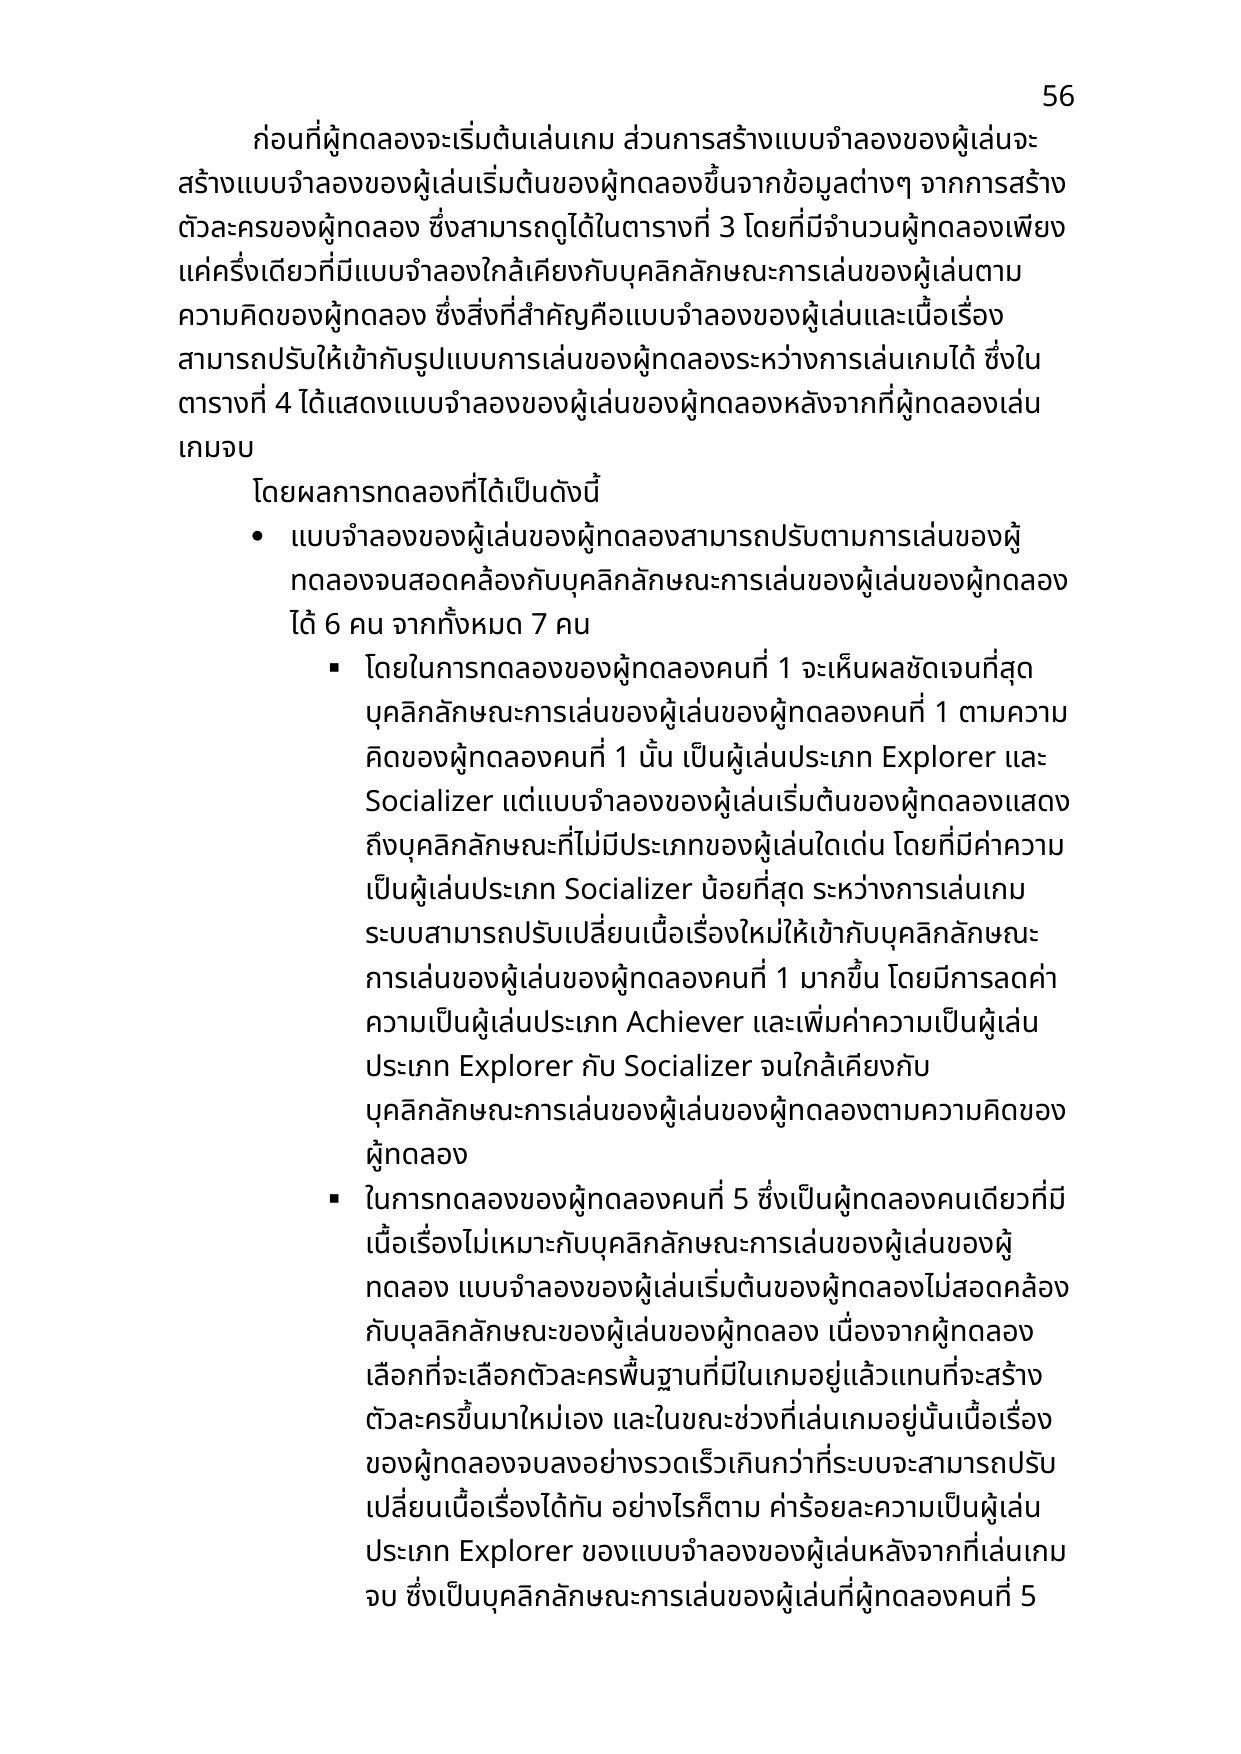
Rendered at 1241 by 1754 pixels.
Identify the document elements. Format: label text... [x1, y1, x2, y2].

text โดยผลการทดลองที่ได้เป็นดังนี้ [177, 471, 1075, 515]
list โดยในการทดลองของผู้ทดลองคนที่ 1 จะเห็นผลชัดเจนที่สุด บุคลิกลักษณะการเล่นของผู้เล่นของผู้ทดลองคนที่ 1 ตามความคิดของผู้ทดลองคนที่ 1 นั้น เป็นผู้เล่นประเภท Explorer และ Socializer แต่แบบจำลองของผู้เล่นเริ่มต้นของผู้ทดลองแสดงถึงบุคลิกลักษณะที่ไม่มีประเภทของผู้เล่นใดเด่น โดยที่มีค่าความเป็นผู้เล่นประเภท Socializer น้อยที่สุด ระหว่างการเล่นเกม ระบบสามารถปรับเปลี่ยนเนื้อเรื่องใหม่ให้เข้ากับบุคลิกลักษณะการเล่นของผู้เล่นของผู้ทดลองคนที่ 1 มากขึ้น โดยมีการลดค่าความเป็นผู้เล่นประเภท Achiever และเพิ่มค่าความเป็นผู้เล่นประเภท Explorer กับ Socializer จนใกล้เคียงกับบุคลิกลักษณะการเล่นของผู้เล่นของผู้ทดลองตามความคิดของผู้ทดลอง [327, 647, 1075, 1178]
text ก่อนที่ผู้ทดลองจะเริ่มต้นเล่นเกม ส่วนการสร้างแบบจำลองของผู้เล่นจะสร้างแบบจำลองของผู้เล่นเริ่มต้นของผู้ทดลองขึ้นจากข้อมูลต่างๆ จากการสร้างตัวละครของผู้ทดลอง ซึ่งสามารถดูได้ในตารางที่ 3 โดยที่มีจำนวนผู้ทดลองเพียงแค่ครึ่งเดียวที่มีแบบจำลองใกล้เคียงกับบุคลิกลักษณะการเล่นของผู้เล่นตามความคิดของผู้ทดลอง ซึ่งสิ่งที่สำคัญคือแบบจำลองของผู้เล่นและเนื้อเรื่องสามารถปรับให้เข้ากับรูปแบบการเล่นของผู้ทดลองระหว่างการเล่นเกมได้ ซึ่งในตารางที่ 4 ได้แสดงแบบจำลองของผู้เล่นของผู้ทดลองหลังจากที่ผู้ทดลองเล่นเกมจบ [177, 118, 1075, 471]
list แบบจำลองของผู้เล่นของผู้ทดลองสามารถปรับตามการเล่นของผู้ทดลองจนสอดคล้องกับบุคลิกลักษณะการเล่นของผู้เล่นของผู้ทดลองได้ 6 คน จากทั้งหมด 7 คน [252, 515, 1075, 647]
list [327, 1178, 1075, 1619]
